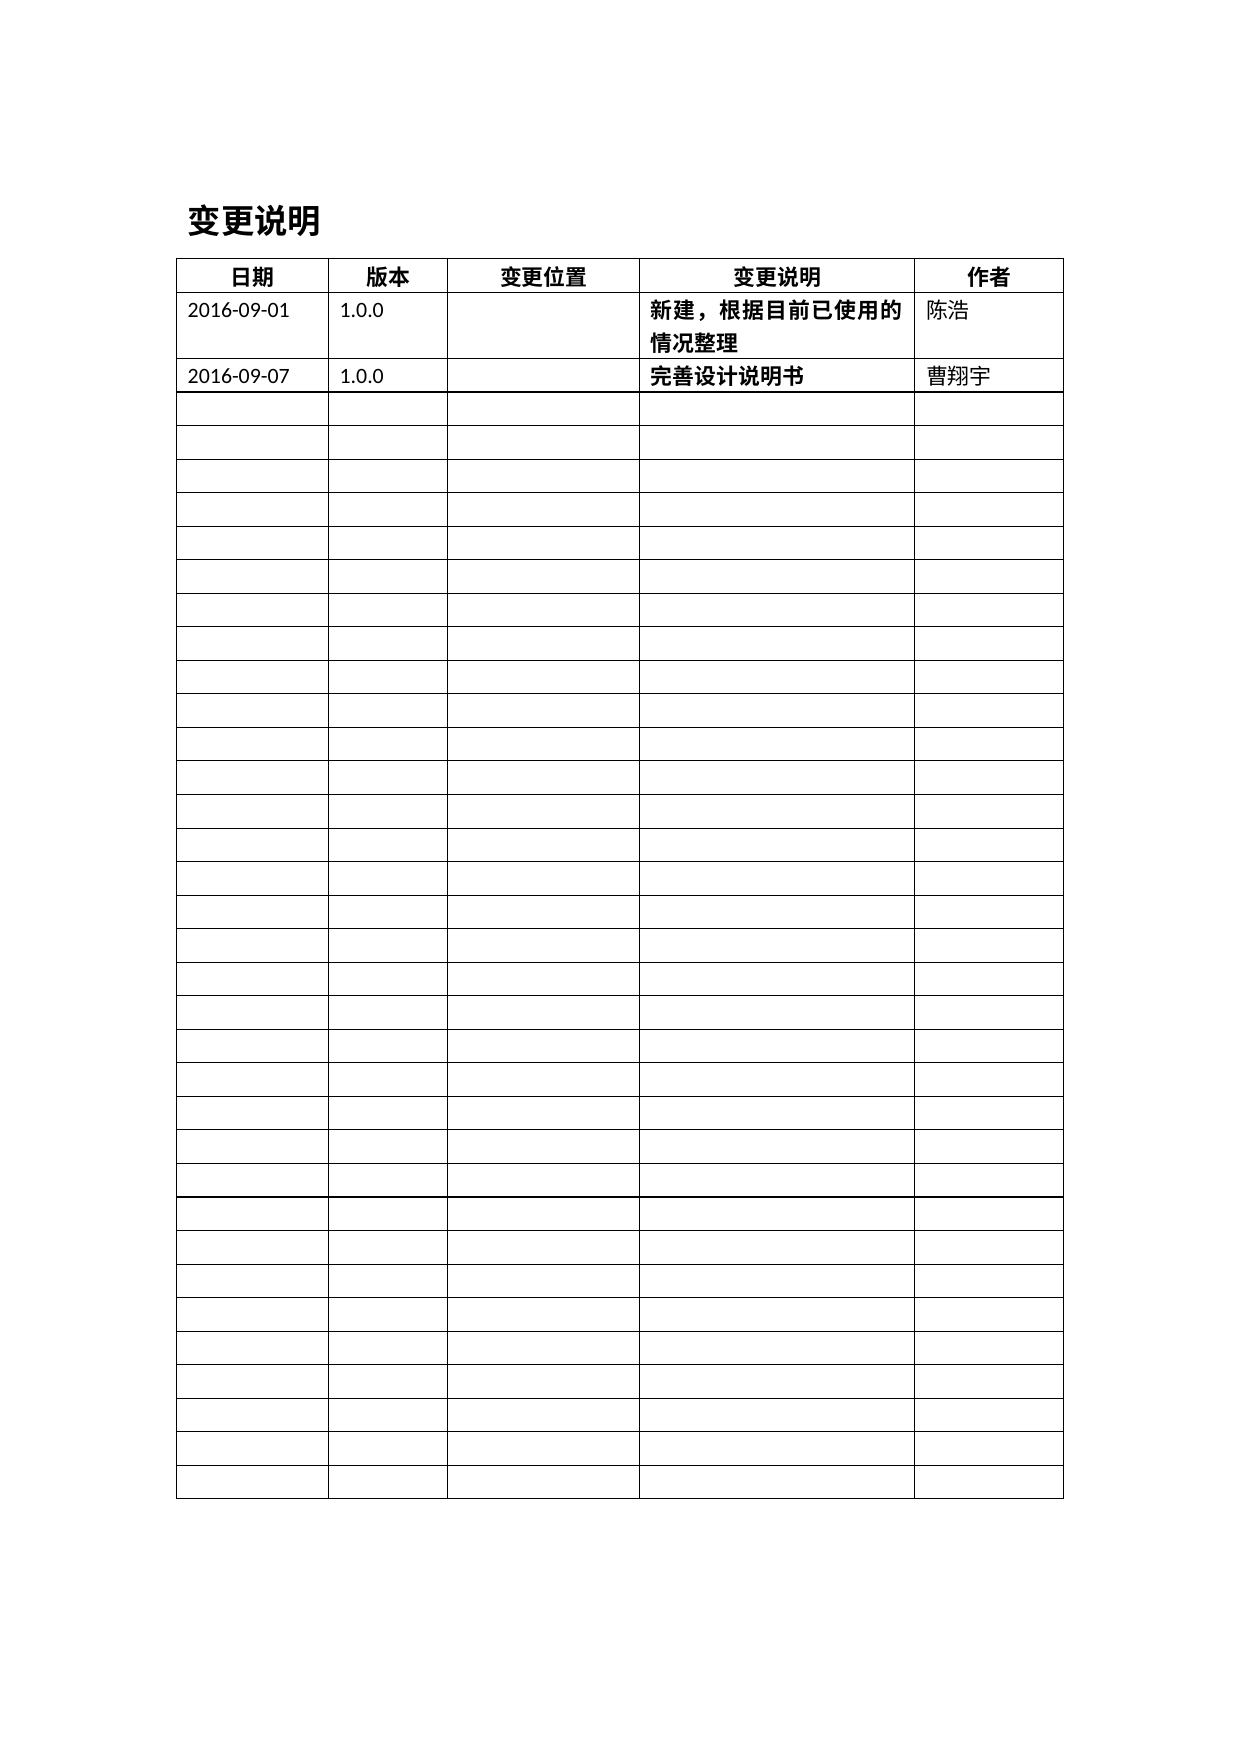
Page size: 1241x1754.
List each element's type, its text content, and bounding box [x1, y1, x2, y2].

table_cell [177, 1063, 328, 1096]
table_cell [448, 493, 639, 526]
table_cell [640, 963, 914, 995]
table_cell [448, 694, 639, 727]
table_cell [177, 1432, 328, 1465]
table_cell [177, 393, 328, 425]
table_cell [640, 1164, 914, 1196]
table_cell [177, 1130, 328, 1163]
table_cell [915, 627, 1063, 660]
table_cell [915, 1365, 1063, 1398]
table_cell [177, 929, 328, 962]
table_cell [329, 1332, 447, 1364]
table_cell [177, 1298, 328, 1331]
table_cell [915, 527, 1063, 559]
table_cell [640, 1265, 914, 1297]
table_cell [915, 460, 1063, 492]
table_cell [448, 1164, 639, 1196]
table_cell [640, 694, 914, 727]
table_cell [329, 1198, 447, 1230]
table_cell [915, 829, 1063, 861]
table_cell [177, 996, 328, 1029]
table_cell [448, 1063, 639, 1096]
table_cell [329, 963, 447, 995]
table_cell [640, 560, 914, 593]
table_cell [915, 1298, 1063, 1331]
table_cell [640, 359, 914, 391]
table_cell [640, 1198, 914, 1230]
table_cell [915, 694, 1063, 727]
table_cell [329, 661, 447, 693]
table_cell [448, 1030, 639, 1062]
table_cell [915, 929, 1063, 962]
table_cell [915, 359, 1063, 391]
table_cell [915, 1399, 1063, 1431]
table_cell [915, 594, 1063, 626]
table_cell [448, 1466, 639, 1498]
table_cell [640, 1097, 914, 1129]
title 变更说明 [187, 187, 1053, 252]
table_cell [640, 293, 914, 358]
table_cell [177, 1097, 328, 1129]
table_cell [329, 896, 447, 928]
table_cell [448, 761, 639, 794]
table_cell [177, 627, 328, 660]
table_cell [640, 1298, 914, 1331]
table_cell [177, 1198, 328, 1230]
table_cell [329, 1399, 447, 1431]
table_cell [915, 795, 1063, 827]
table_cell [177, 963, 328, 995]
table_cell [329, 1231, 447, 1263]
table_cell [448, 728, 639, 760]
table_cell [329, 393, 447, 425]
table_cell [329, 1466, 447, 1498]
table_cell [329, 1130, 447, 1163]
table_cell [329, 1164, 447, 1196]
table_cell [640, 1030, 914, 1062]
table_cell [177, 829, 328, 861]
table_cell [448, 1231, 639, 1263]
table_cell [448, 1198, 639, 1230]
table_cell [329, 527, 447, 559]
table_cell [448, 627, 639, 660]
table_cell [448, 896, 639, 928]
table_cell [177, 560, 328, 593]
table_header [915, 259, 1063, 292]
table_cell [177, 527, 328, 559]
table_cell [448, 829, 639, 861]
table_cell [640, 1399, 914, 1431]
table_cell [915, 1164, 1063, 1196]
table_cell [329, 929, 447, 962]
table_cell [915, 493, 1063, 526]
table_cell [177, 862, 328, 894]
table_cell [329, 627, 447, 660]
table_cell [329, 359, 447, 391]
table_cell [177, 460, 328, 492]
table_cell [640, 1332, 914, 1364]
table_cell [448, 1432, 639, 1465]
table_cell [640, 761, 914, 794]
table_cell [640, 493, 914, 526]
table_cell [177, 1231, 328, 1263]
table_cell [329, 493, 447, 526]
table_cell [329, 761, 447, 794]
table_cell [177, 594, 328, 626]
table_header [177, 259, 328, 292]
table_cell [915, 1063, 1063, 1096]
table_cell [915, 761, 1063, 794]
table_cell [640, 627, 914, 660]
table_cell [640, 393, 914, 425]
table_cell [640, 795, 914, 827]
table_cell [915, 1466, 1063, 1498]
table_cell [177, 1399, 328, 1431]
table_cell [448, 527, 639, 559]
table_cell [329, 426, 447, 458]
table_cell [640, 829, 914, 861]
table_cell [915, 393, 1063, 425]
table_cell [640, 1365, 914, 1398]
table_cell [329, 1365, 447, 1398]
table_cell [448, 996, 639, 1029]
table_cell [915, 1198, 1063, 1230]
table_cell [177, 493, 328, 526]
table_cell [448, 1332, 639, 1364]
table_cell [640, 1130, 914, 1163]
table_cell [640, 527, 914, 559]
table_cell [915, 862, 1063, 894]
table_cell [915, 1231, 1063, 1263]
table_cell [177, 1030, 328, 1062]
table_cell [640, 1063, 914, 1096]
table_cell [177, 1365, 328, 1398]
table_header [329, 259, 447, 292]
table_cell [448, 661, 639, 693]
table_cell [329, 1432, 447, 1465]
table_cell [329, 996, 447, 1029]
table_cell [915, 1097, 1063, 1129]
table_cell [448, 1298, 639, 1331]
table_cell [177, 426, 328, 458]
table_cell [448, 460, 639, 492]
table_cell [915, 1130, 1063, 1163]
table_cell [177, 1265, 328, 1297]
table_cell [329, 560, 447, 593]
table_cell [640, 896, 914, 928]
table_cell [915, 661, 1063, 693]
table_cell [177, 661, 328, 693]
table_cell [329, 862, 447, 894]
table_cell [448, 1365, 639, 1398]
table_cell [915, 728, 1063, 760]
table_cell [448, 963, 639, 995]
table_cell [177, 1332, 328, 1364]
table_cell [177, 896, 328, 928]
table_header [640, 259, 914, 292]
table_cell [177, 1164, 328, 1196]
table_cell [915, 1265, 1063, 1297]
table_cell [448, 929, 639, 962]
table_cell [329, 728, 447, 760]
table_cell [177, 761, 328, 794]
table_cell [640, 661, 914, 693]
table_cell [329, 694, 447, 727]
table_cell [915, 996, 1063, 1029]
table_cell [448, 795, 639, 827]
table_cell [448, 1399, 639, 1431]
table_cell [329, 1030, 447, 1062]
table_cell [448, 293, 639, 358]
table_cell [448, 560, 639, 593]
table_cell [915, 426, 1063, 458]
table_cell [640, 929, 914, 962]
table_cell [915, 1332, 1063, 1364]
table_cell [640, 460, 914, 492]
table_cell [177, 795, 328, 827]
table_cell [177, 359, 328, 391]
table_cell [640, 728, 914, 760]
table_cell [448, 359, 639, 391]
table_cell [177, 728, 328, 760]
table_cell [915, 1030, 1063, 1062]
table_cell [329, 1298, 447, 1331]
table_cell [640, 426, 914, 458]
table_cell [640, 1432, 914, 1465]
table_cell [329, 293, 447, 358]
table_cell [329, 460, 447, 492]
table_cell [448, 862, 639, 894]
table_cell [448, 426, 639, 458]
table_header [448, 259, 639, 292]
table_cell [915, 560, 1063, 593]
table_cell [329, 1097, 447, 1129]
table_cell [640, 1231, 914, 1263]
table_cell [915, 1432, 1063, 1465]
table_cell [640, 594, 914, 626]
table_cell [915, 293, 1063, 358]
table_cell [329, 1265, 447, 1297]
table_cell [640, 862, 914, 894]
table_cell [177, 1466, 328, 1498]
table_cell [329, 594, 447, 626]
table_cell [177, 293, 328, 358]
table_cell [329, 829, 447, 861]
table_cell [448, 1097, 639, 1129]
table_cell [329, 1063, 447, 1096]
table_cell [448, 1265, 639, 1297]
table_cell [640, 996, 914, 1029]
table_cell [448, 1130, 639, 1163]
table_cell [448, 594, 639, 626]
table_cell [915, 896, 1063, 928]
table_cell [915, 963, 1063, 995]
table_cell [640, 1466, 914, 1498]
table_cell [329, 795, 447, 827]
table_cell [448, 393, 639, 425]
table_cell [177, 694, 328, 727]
